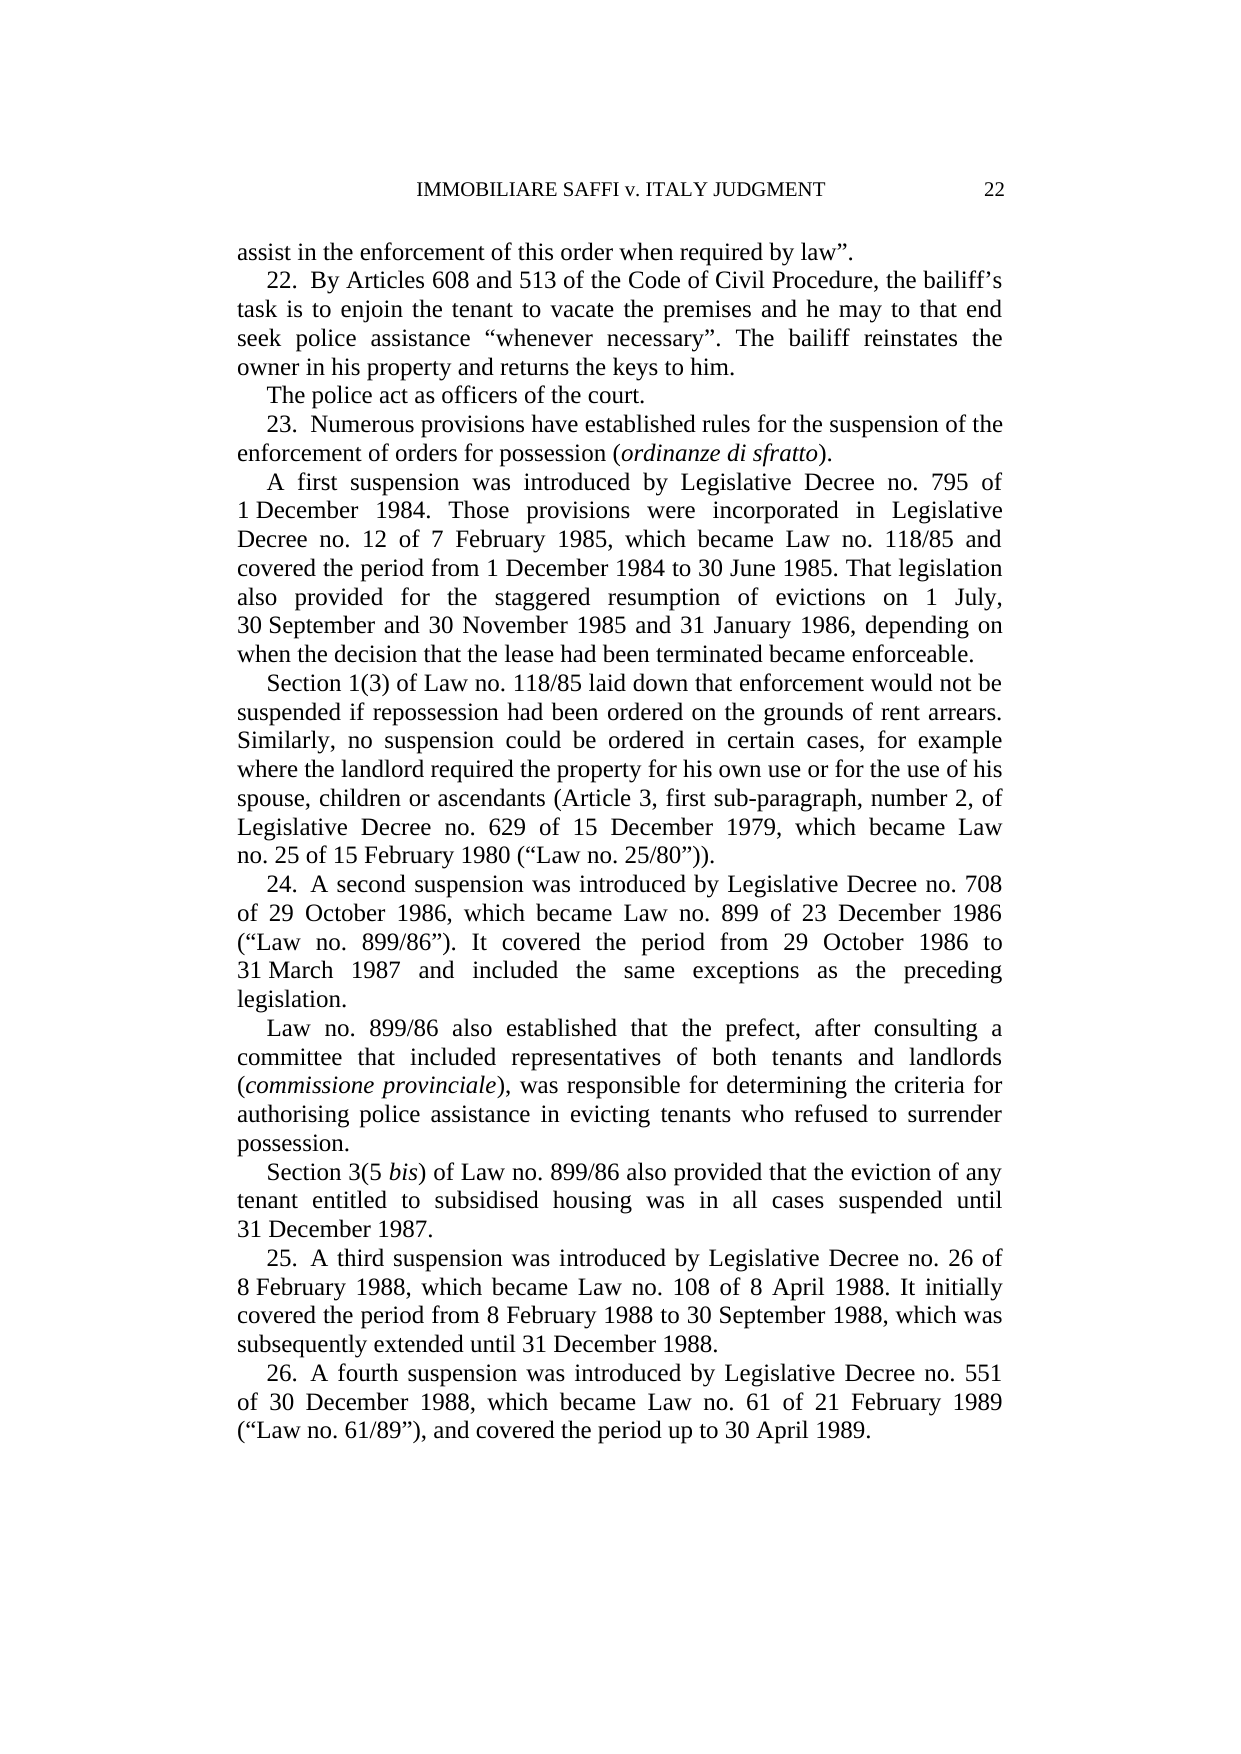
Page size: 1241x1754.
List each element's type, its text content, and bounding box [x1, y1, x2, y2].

text 25. A third suspension was introduced by Legislative Decree no. 26 of 8 February 1988, which became Law no. 108 of 8 April 1988. It initially covered the period from 8 February 1988 to 30 September 1988, which was subsequently extended until 31 December 1988. [237, 1243, 1003, 1358]
text Law no. 899/86 also established that the prefect, after consulting a committee that included representatives of both tenants and landlords (commissione provinciale), was responsible for determining the criteria for authorising police assistance in evicting tenants who refused to surrender possession. [237, 1013, 1003, 1157]
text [237, 237, 1003, 266]
text The police act as officers of the court. [237, 381, 1003, 409]
text 24. A second suspension was introduced by Legislative Decree no. 708 of 29 October 1986, which became Law no. 899 of 23 December 1986 (“Law no. 899/86”). It covered the period from 29 October 1986 to 31 March 1987 and included the same exceptions as the preceding legislation. [237, 869, 1003, 1013]
text Section 3(5 bis) of Law no. 899/86 also provided that the eviction of any tenant entitled to subsidised housing was in all cases suspended until 31 December 1987. [237, 1157, 1003, 1243]
text 26. A fourth suspension was introduced by Legislative Decree no. 551 of 30 December 1988, which became Law no. 61 of 21 February 1989 (“Law no. 61/89”), and covered the period up to 30 April 1989. [237, 1358, 1003, 1444]
text 23. Numerous provisions have established rules for the suspension of the enforcement of orders for possession (ordinanze di sfratto). [237, 409, 1003, 467]
text Section 1(3) of Law no. 118/85 laid down that enforcement would not be suspended if repossession had been ordered on the grounds of rent arrears. Similarly, no suspension could be ordered in certain cases, for example where the landlord required the property for his own use or for the use of his spouse, children or ascendants (Article 3, first sub-paragraph, number 2, of Legislative Decree no. 629 of 15 December 1979, which became Law no. 25 of 15 February 1980 (“Law no. 25/80”)). [237, 668, 1003, 869]
text 22. By Articles 608 and 513 of the Code of Civil Procedure, the bailiff’s task is to enjoin the tenant to vacate the premises and he may to that end seek police assistance “whenever necessary”. The bailiff reinstates the owner in his property and returns the keys to him. [237, 266, 1003, 381]
text A first suspension was introduced by Legislative Decree no. 795 of 1 December 1984. Those provisions were incorporated in Legislative Decree no. 12 of 7 February 1985, which became Law no. 118/85 and covered the period from 1 December 1984 to 30 June 1985. That legislation also provided for the staggered resumption of evictions on 1 July, 30 September and 30 November 1985 and 31 January 1986, depending on when the decision that the lease had been terminated became enforceable. [237, 467, 1003, 668]
